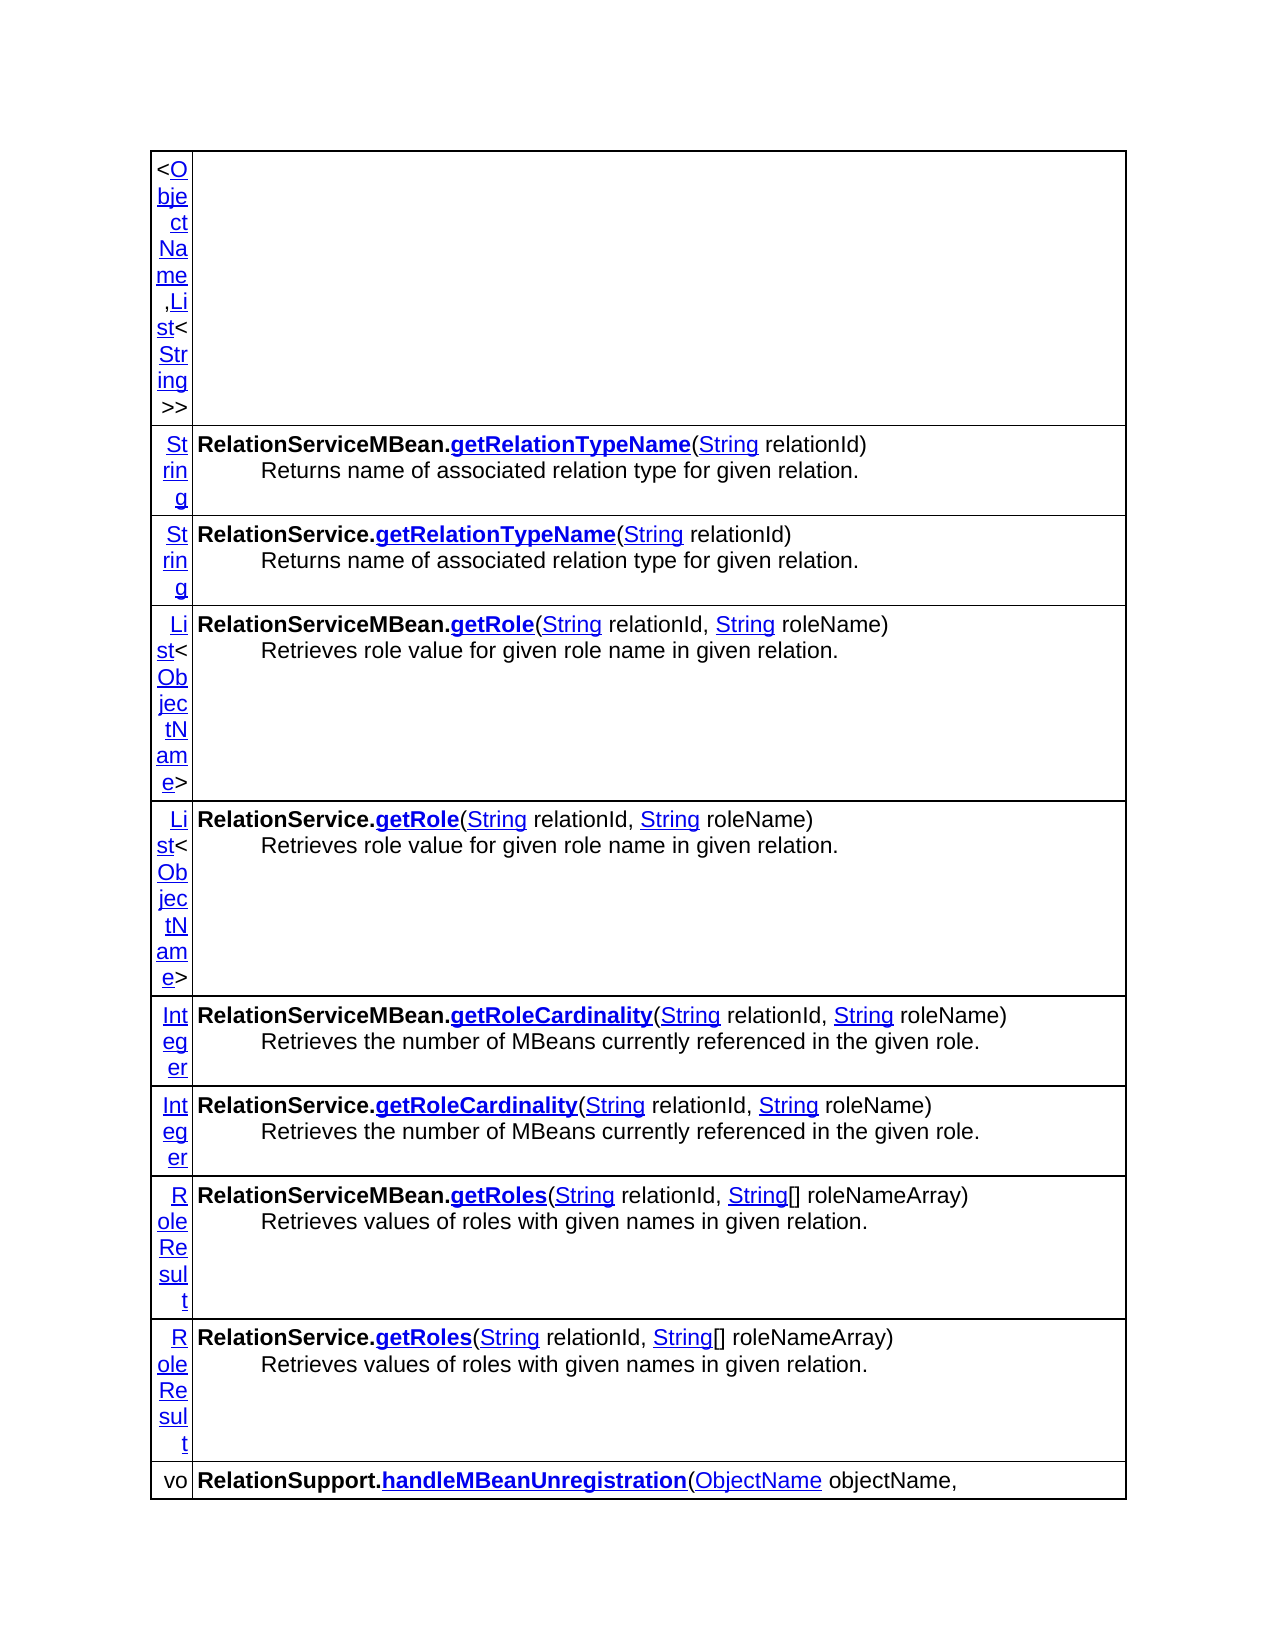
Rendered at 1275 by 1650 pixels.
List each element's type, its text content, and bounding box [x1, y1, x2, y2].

table_cell RelationService.getRelationTypeName(String relationId) Returns name of associated relation type for given relation. [193, 516, 1125, 604]
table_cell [152, 152, 192, 424]
table_cell RelationServiceMBean.getRoleCardinality(String relationId, String roleName) Retrieves the number of MBeans currently referenced in the given role. [193, 997, 1125, 1085]
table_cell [193, 152, 1125, 424]
table_cell RelationServiceMBean.getRole(String relationId, String roleName) Retrieves role value for given role name in given relation. [193, 606, 1125, 800]
table_cell RelationService.getRoleCardinality(String relationId, String roleName) Retrieves the number of MBeans currently referenced in the given role. [193, 1087, 1125, 1175]
table_cell List<ObjectName> [152, 802, 192, 995]
table_cell RoleResult [152, 1177, 192, 1318]
table_cell RelationServiceMBean.getRoles(String relationId, String[] roleNameArray) Retrieves values of roles with given names in given relation. [193, 1177, 1125, 1318]
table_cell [193, 1462, 1125, 1498]
table_cell void [152, 1462, 192, 1498]
table_cell String [152, 516, 192, 604]
table_cell RelationService.getRole(String relationId, String roleName) Retrieves role value for given role name in given relation. [193, 802, 1125, 995]
table_cell List<ObjectName> [152, 606, 192, 800]
table_cell RelationService.getRoles(String relationId, String[] roleNameArray) Retrieves values of roles with given names in given relation. [193, 1320, 1125, 1461]
table_cell String [152, 426, 192, 514]
table_cell Integer [152, 1087, 192, 1175]
table_cell RelationServiceMBean.getRelationTypeName(String relationId) Returns name of associated relation type for given relation. [193, 426, 1125, 514]
table_cell Integer [152, 997, 192, 1085]
table_cell RoleResult [152, 1320, 192, 1461]
